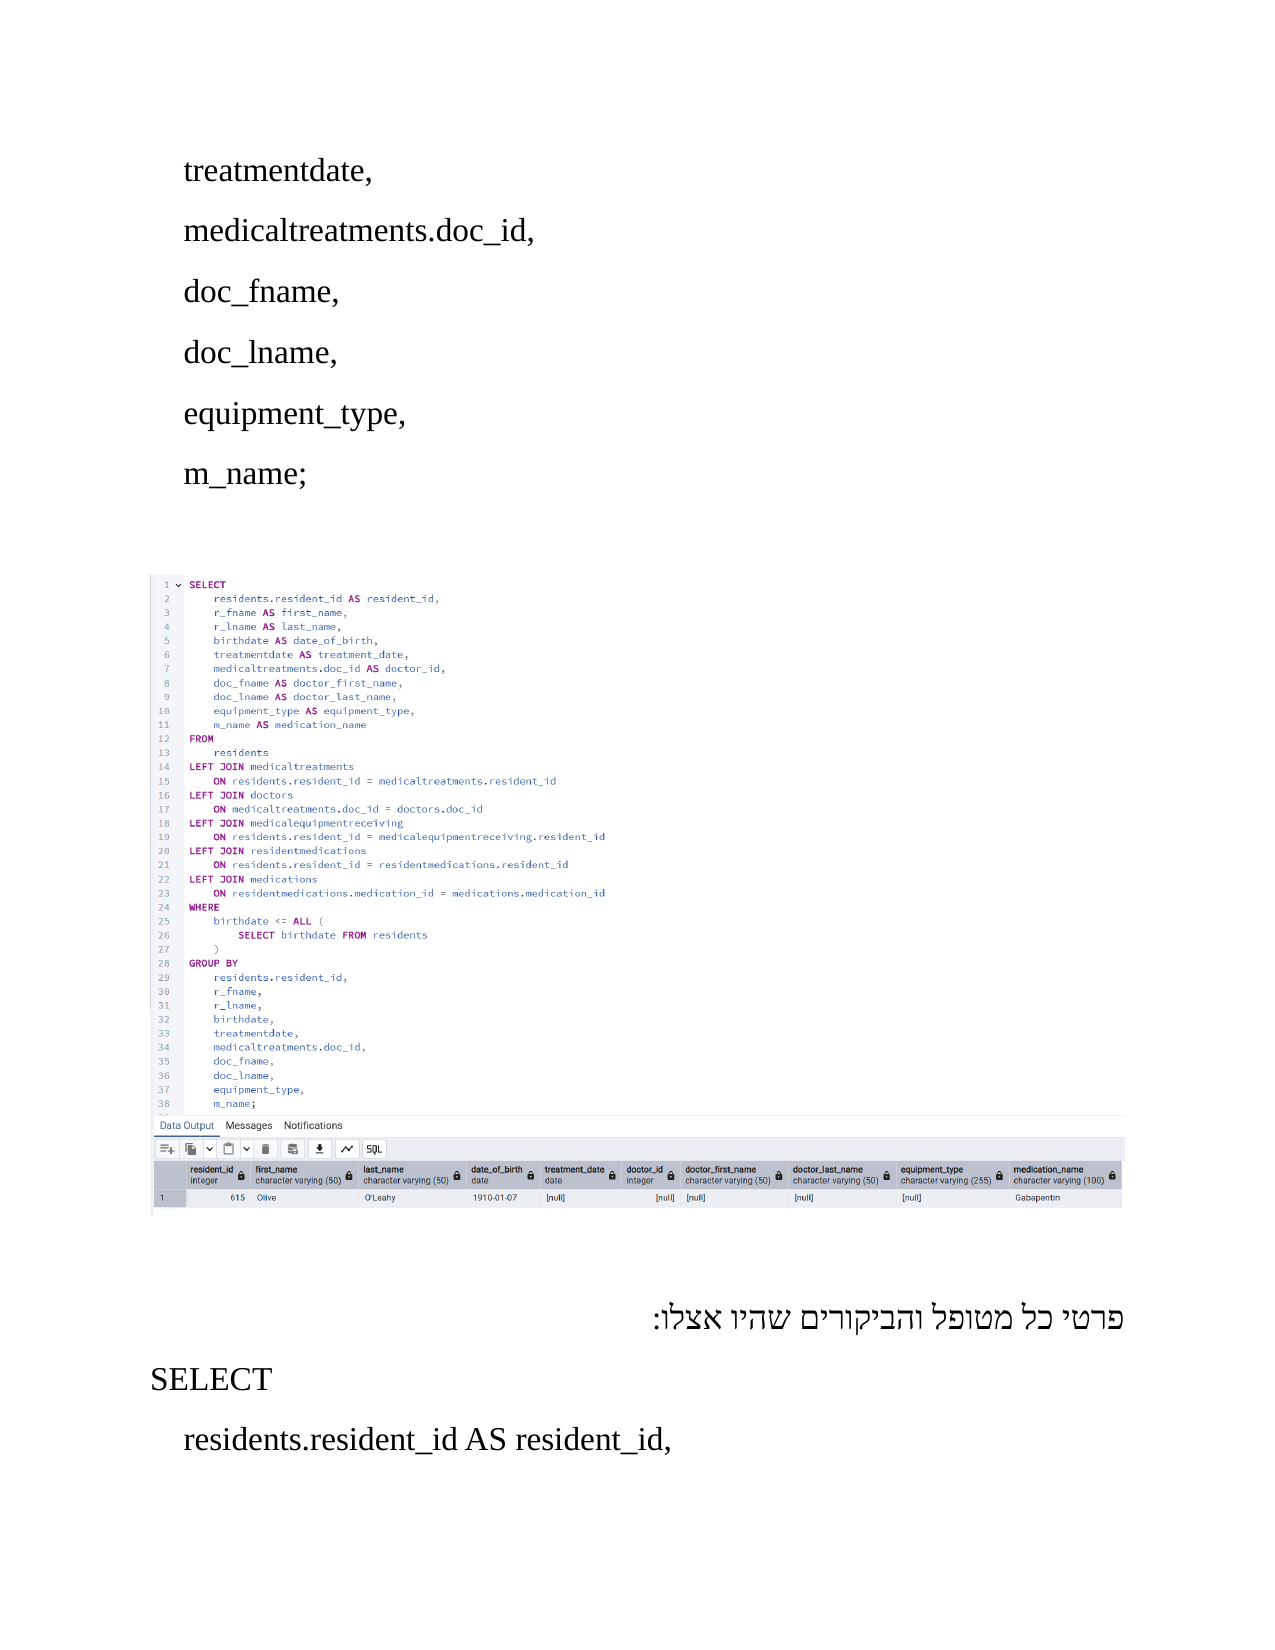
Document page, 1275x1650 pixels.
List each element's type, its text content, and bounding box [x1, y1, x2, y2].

text SELECT [150, 1359, 1125, 1397]
text doc_fname, [150, 271, 1125, 310]
text m_name; [150, 454, 1125, 492]
text equipment_type, [150, 393, 1125, 431]
text residents.resident_id AS resident_id, [150, 1419, 1125, 1458]
text treatmentdate, [150, 150, 1125, 188]
text פרטי כל מטופל והביקורים שהיו אצלו: [150, 1298, 1125, 1336]
picture [150, 575, 1125, 1216]
text doc_lname, [150, 332, 1125, 371]
text medicaltreatments.doc_id, [150, 211, 1125, 249]
